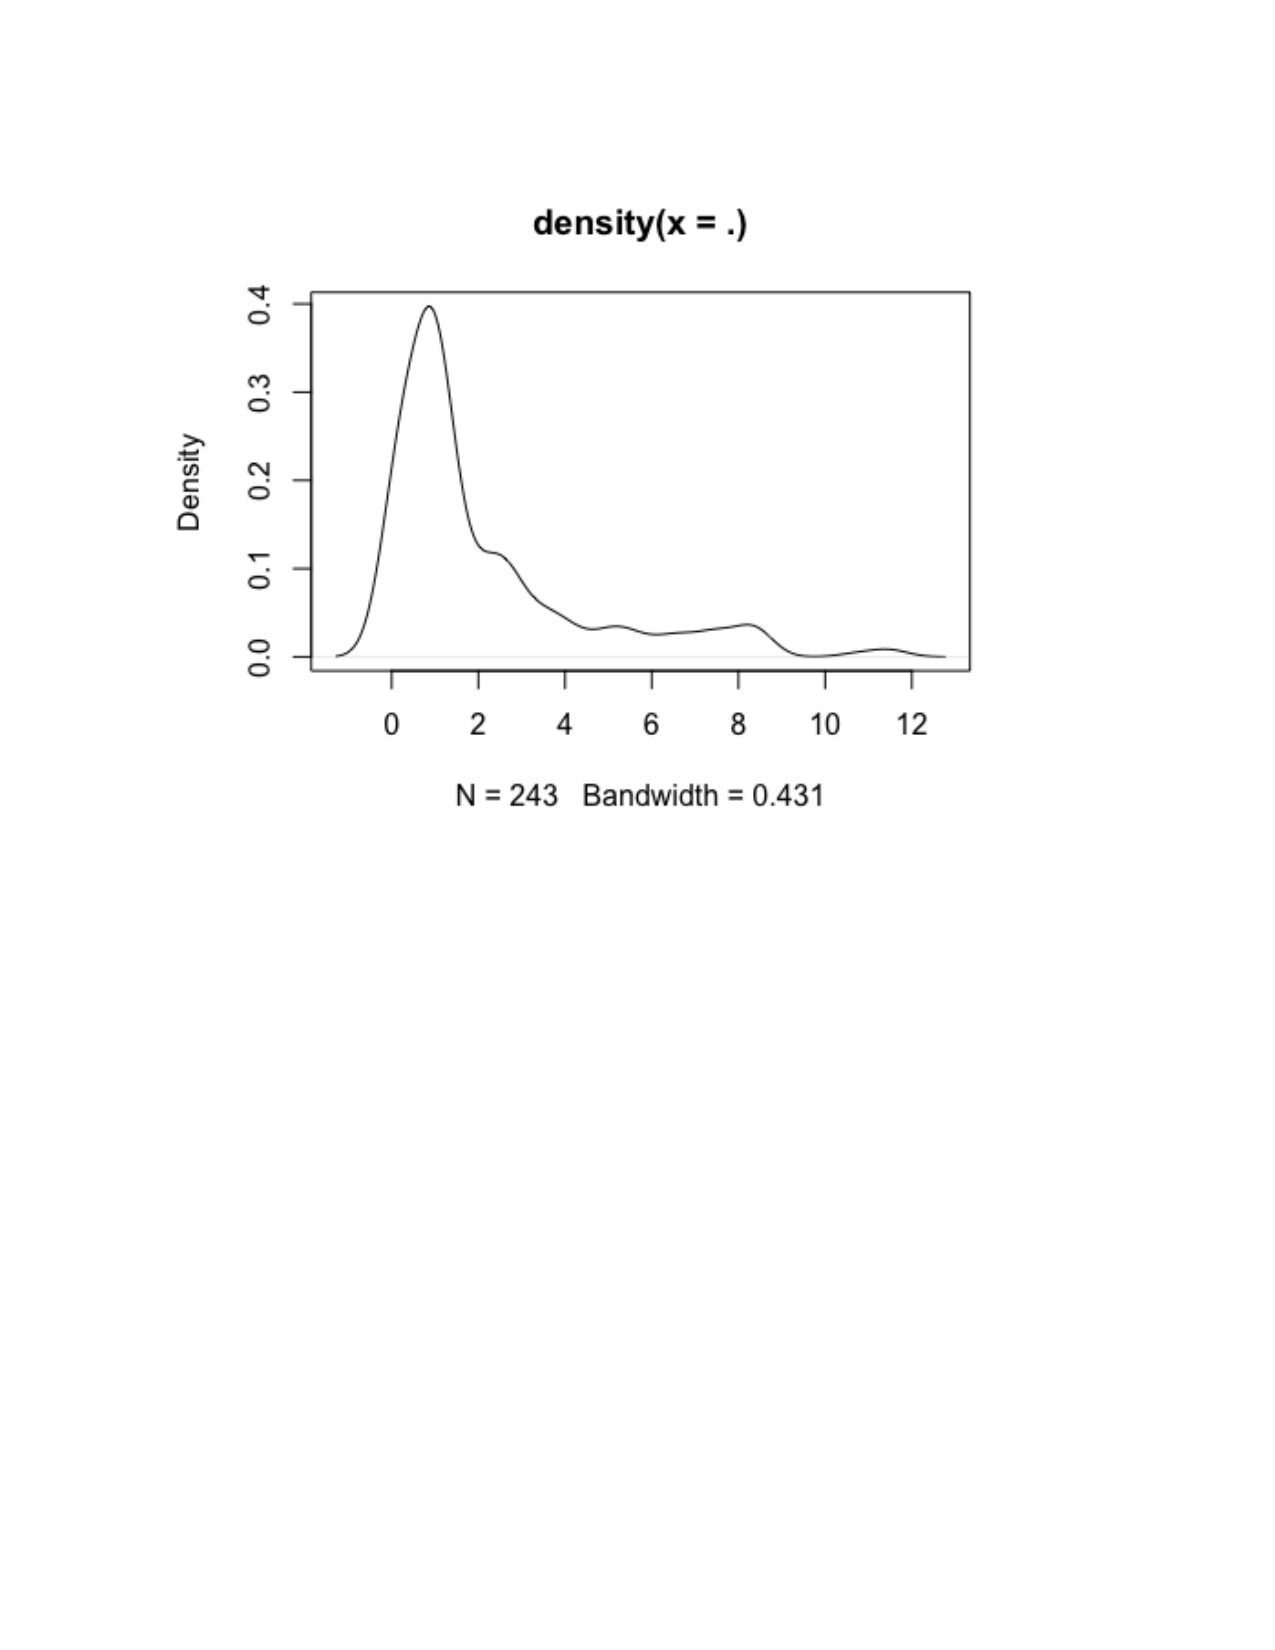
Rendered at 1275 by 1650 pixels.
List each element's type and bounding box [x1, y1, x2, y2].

picture [168, 150, 1044, 850]
